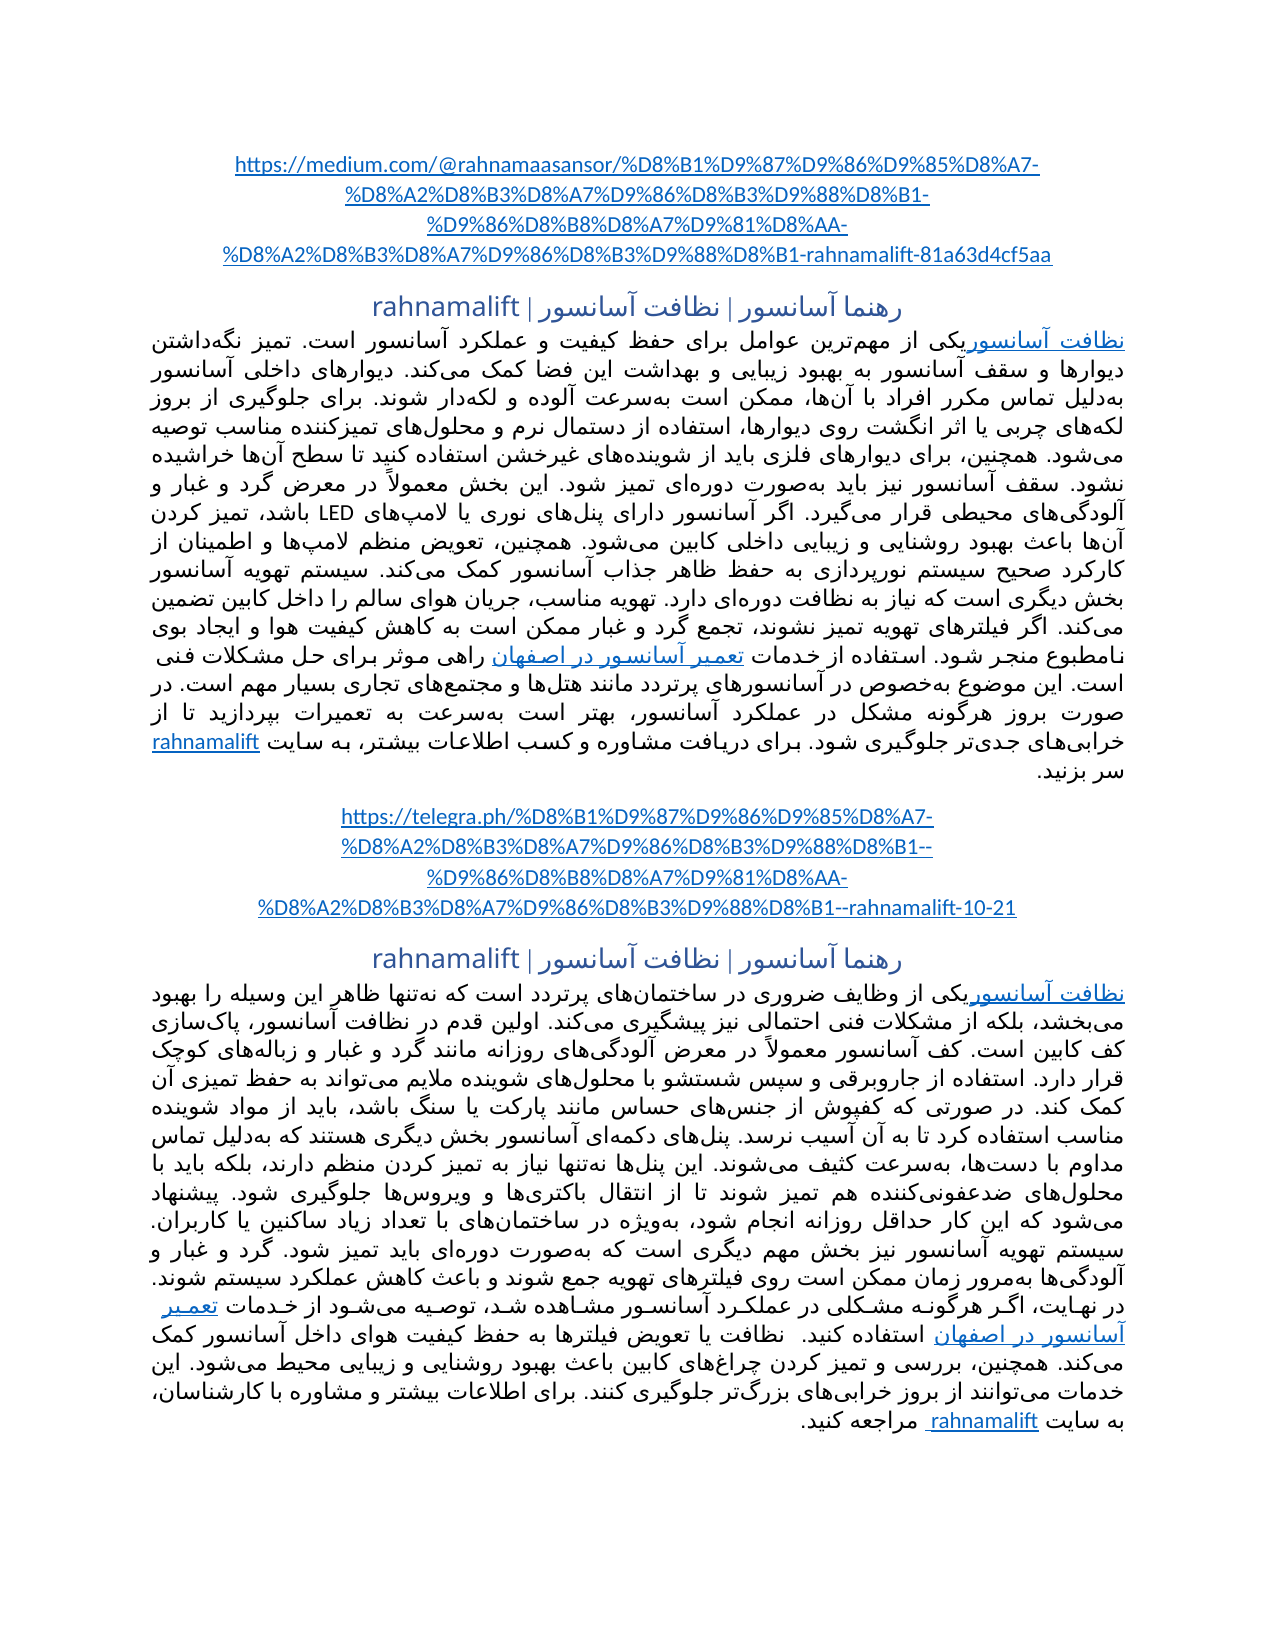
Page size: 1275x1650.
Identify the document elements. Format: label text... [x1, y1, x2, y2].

text نظافت آسانسوریکی از مهم‌ترین عوامل برای حفظ کیفیت و عملکرد آسانسور است. تمیز نگه‌داشتن دیوارها و سقف آسانسور به بهبود زیبایی و بهداشت این فضا کمک می‌کند. دیوارهای داخلی آسانسور به‌دلیل تماس مکرر افراد با آن‌ها، ممکن است به‌سرعت آلوده و لکه‌دار شوند. برای جلوگیری از بروز لکه‌های چربی یا اثر انگشت روی دیوارها، استفاده از دستمال نرم و محلول‌های تمیزکننده مناسب توصیه می‌شود. همچنین، برای دیوارهای فلزی باید از شوینده‌های غیرخشن استفاده کنید تا سطح آن‌ها خراشیده نشود. سقف آسانسور نیز باید به‌صورت دوره‌ای تمیز شود. این بخش معمولاً در معرض گرد و غبار و آلودگی‌های محیطی قرار می‌گیرد. اگر آسانسور دارای پنل‌های نوری یا لامپ‌های LED باشد، تمیز کردن آن‌ها باعث بهبود روشنایی و زیبایی داخلی کابین می‌شود. همچنین، تعویض منظم لامپ‌ها و اطمینان از کارکرد صحیح سیستم نورپردازی به حفظ ظاهر جذاب آسانسور کمک می‌کند. سیستم تهویه آسانسور بخش دیگری است که نیاز به نظافت دوره‌ای دارد. تهویه مناسب، جریان هوای سالم را داخل کابین تضمین می‌کند. اگر فیلترهای تهویه تمیز نشوند، تجمع گرد و غبار ممکن است به کاهش کیفیت هوا و ایجاد بوی نامطبوع منجر شود. استفاده از خدمات تعمیر آسانسور در اصفهان راهی موثر برای حل مشکلات فنی است. این موضوع به‌خصوص در آسانسورهای پرتردد مانند هتل‌ها و مجتمع‌های تجاری بسیار مهم است. در صورت بروز هرگونه مشکل در عملکرد آسانسور، بهتر است به‌سرعت به تعمیرات بپردازید تا از خرابی‌های جدی‌تر جلوگیری شود. برای دریافت مشاوره و کسب اطلاعات بیشتر، به سایت rahnamalift سر بزنید. [150, 327, 1125, 783]
text نظافت آسانسوریکی از وظایف ضروری در ساختمان‌های پرتردد است که نه‌تنها ظاهر این وسیله را بهبود می‌بخشد، بلکه از مشکلات فنی احتمالی نیز پیشگیری می‌کند. اولین قدم در نظافت آسانسور، پاک‌سازی کف کابین است. کف آسانسور معمولاً در معرض آلودگی‌های روزانه مانند گرد و غبار و زباله‌های کوچک قرار دارد. استفاده از جاروبرقی و سپس شستشو با محلول‌های شوینده ملایم می‌تواند به حفظ تمیزی آن کمک کند. در صورتی که کفپوش از جنس‌های حساس مانند پارکت یا سنگ باشد، باید از مواد شوینده مناسب استفاده کرد تا به آن آسیب نرسد. پنل‌های دکمه‌ای آسانسور بخش دیگری هستند که به‌دلیل تماس مداوم با دست‌ها، به‌سرعت کثیف می‌شوند. این پنل‌ها نه‌تنها نیاز به تمیز کردن منظم دارند، بلکه باید با محلول‌های ضدعفونی‌کننده هم تمیز شوند تا از انتقال باکتری‌ها و ویروس‌ها جلوگیری شود. پیشنهاد می‌شود که این کار حداقل روزانه انجام شود، به‌ویژه در ساختمان‌های با تعداد زیاد ساکنین یا کاربران. سیستم تهویه آسانسور نیز بخش مهم دیگری است که به‌صورت دوره‌ای باید تمیز شود. گرد و غبار و آلودگی‌ها به‌مرور زمان ممکن است روی فیلترهای تهویه جمع شوند و باعث کاهش عملکرد سیستم شوند. در نهایت، اگر هرگونه مشکلی در عملکرد آسانسور مشاهده شد، توصیه می‌شود از خدمات تعمیر آسانسور در اصفهان استفاده کنید. نظافت یا تعویض فیلترها به حفظ کیفیت هوای داخل آسانسور کمک می‌کند. همچنین، بررسی و تمیز کردن چراغ‌های کابین باعث بهبود روشنایی و زیبایی محیط می‌شود. این خدمات می‌توانند از بروز خرابی‌های بزرگ‌تر جلوگیری کنند. برای اطلاعات بیشتر و مشاوره با کارشناسان، به سایت rahnamalift مراجعه کنید. [150, 979, 1125, 1434]
text https://medium.com/@rahnamaasansor/%D8%B1%D9%87%D9%86%D9%85%D8%A7-%D8%A2%D8%B3%D8%A7%D9%86%D8%B3%D9%88%D8%B1-%D9%86%D8%B8%D8%A7%D9%81%D8%AA-%D8%A2%D8%B3%D8%A7%D9%86%D8%B3%D9%88%D8%B1-rahnamalift-81a63d4cf5aa [150, 150, 1125, 269]
text https://telegra.ph/%D8%B1%D9%87%D9%86%D9%85%D8%A7-%D8%A2%D8%B3%D8%A7%D9%86%D8%B3%D9%88%D8%B1--%D9%86%D8%B8%D8%A7%D9%81%D8%AA-%D8%A2%D8%B3%D8%A7%D9%86%D8%B3%D9%88%D8%B1--rahnamalift-10-21 [150, 802, 1125, 921]
subtitle رهنما آسانسور | نظافت آسانسور | rahnamalift [150, 940, 1125, 977]
subtitle رهنما آسانسور | نظافت آسانسور | rahnamalift [150, 287, 1125, 324]
